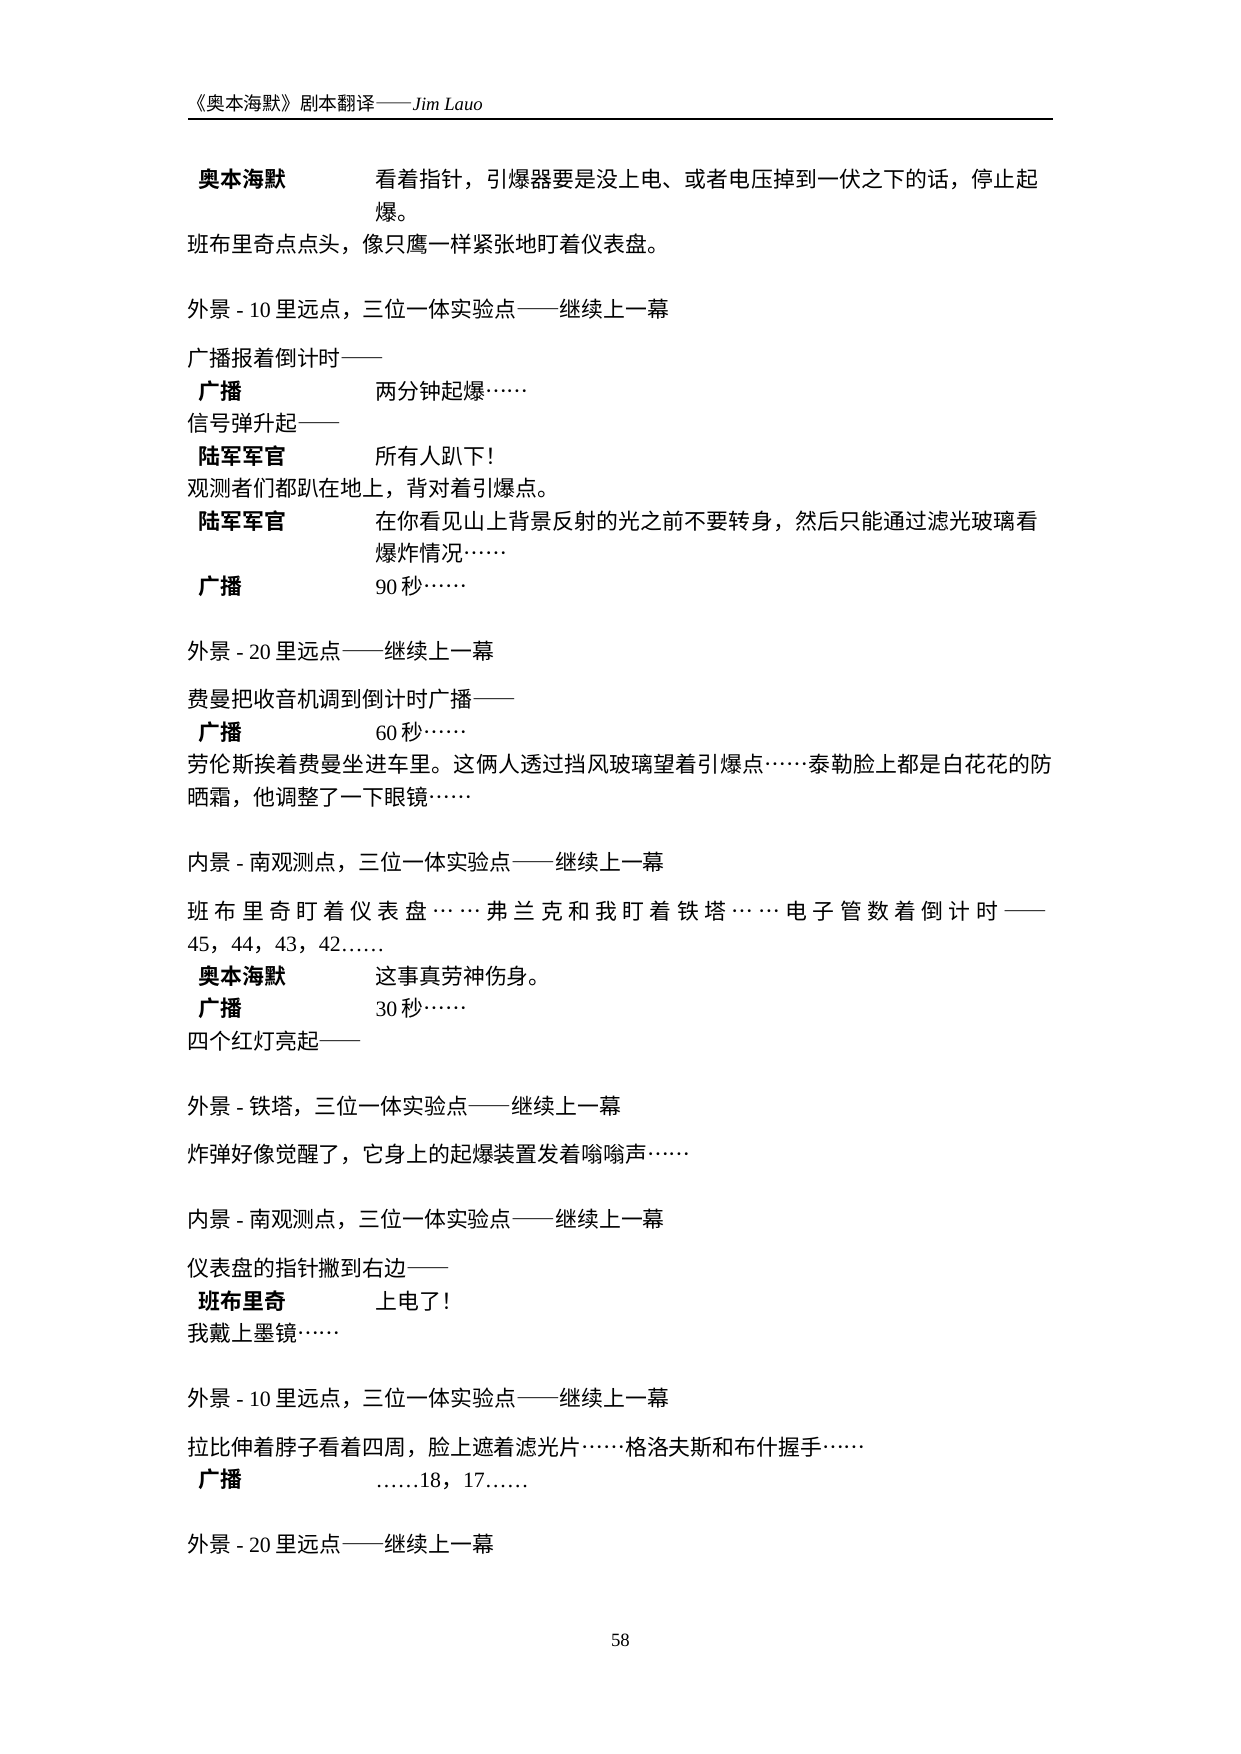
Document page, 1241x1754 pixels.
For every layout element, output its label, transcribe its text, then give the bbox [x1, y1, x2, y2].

text 外景 - 10里远点，三位一体实验点——继续上一幕 [187, 292, 1053, 324]
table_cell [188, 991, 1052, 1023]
text 仪表盘的指针撇到右边—— [187, 1251, 1053, 1283]
text 外景 - 20里远点——继续上一幕 [187, 633, 1053, 666]
text 广播报着倒计时—— [187, 341, 1053, 373]
text 观测者们都趴在地上，背对着引爆点。 [187, 471, 1053, 503]
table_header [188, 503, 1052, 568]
text 信号弹升起—— [187, 406, 1053, 438]
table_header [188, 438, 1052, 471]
text 四个红灯亮起—— [187, 1023, 1053, 1056]
text 外景 - 20里远点——继续上一幕 [187, 1527, 1053, 1559]
text 我戴上墨镜…… [187, 1316, 1053, 1348]
text 劳伦斯挨着费曼坐进车里。这俩人透过挡风玻璃望着引爆点……泰勒脸上都是白花花的防晒霜，他调整了一下眼镜…… [187, 747, 1053, 812]
text 内景 - 南观测点，三位一体实验点——继续上一幕 [187, 1202, 1053, 1234]
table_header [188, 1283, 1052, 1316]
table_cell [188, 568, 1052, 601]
text 拉比伸着脖子看着四周，脸上遮着滤光片……格洛夫斯和布什握手…… [187, 1429, 1053, 1462]
text 费曼把收音机调到倒计时广播—— [187, 682, 1053, 714]
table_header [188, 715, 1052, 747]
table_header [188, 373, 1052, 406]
text 班布里奇点点头，像只鹰一样紧张地盯着仪表盘。 [187, 227, 1053, 259]
text 炸弹好像觉醒了，它身上的起爆装置发着嗡嗡声…… [187, 1137, 1053, 1169]
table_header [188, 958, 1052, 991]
text 班布里奇盯着仪表盘……弗兰克和我盯着铁塔……电子管数着倒计时——45，44，43，42…… [187, 893, 1053, 958]
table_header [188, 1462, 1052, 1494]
text 外景 - 铁塔，三位一体实验点——继续上一幕 [187, 1088, 1053, 1121]
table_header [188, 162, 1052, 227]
text 外景 - 10里远点，三位一体实验点——继续上一幕 [187, 1381, 1053, 1413]
text 内景 - 南观测点，三位一体实验点——继续上一幕 [187, 844, 1053, 877]
